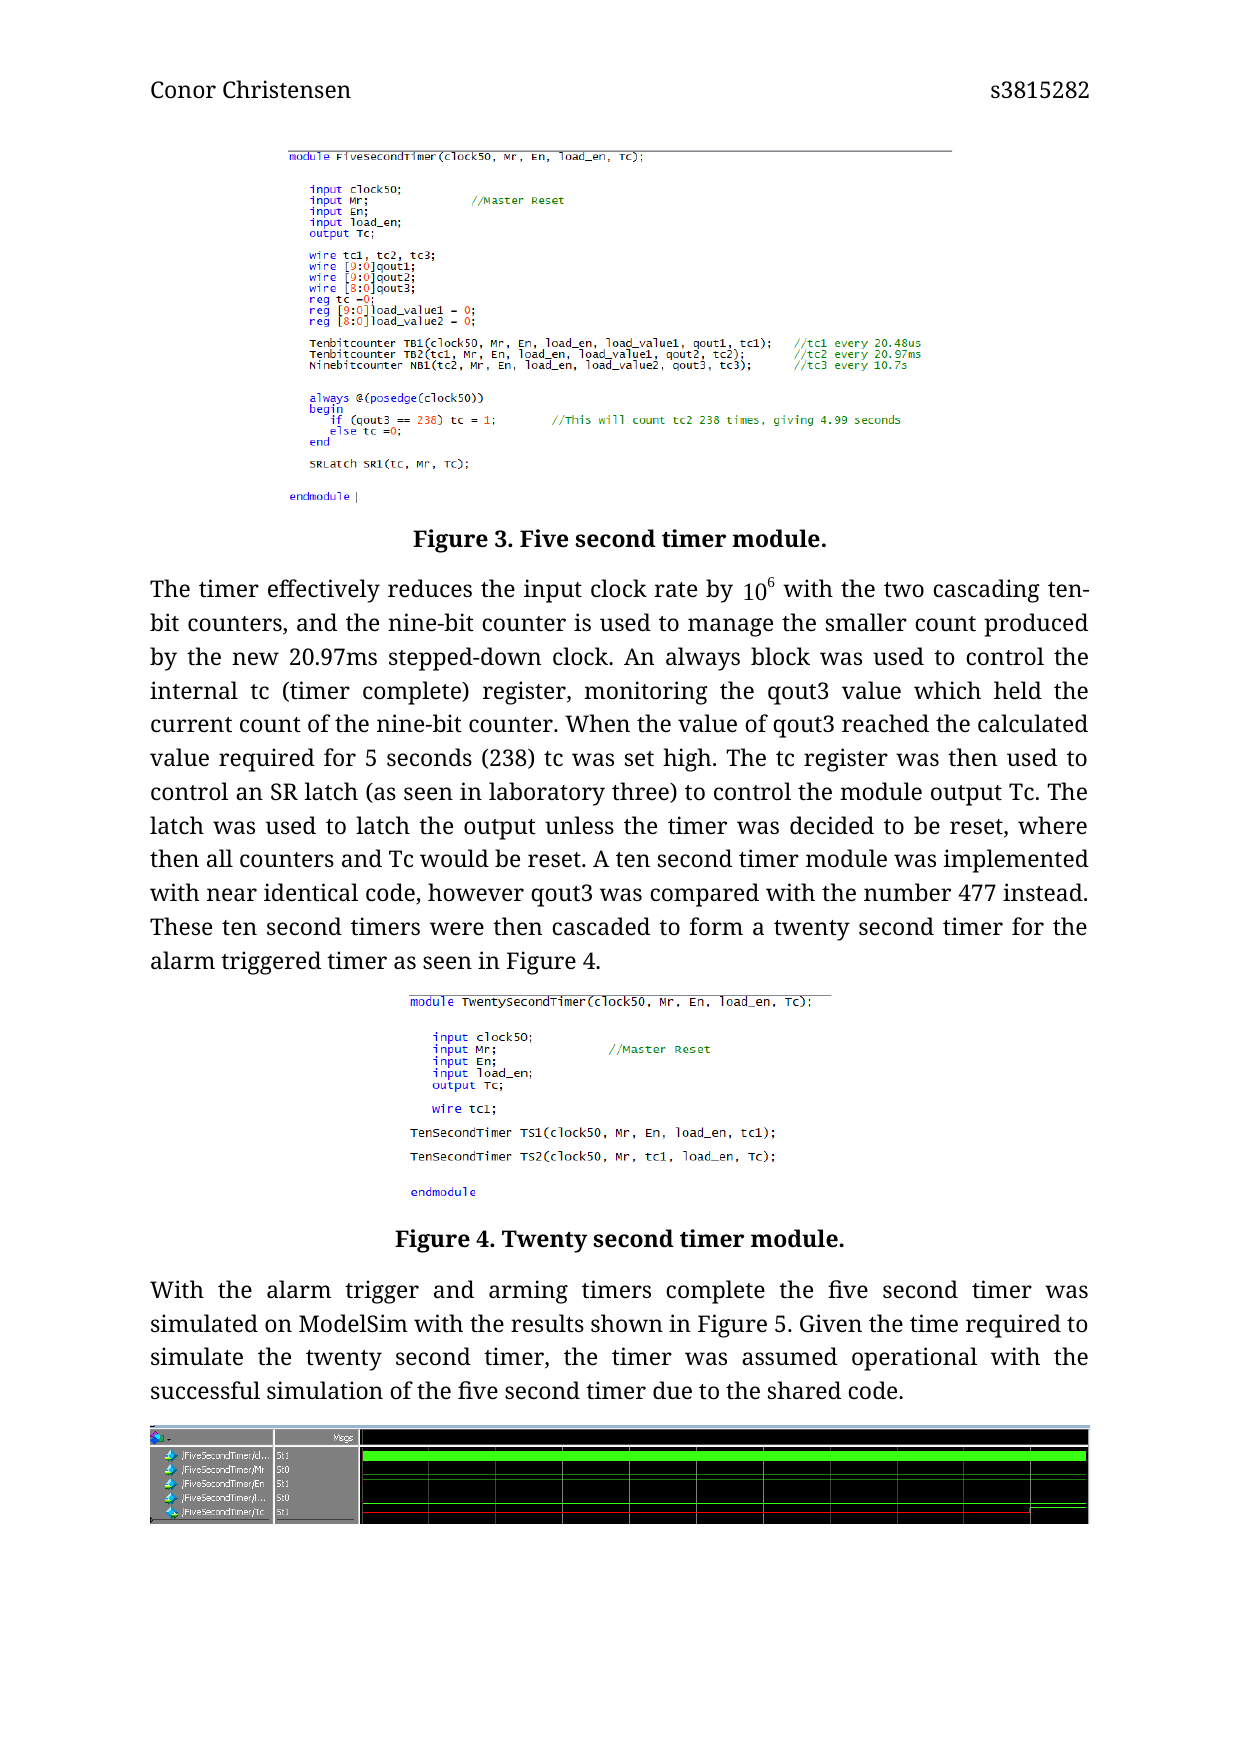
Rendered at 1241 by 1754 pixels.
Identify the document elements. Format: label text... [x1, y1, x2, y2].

text With the alarm trigger and arming timers complete the five second timer was simulated on ModelSim with the results shown in Figure 5. Given the time required to simulate the twenty second timer, the timer was assumed operational with the successful simulation of the five second timer due to the shared code. [150, 1274, 1090, 1406]
picture [408, 995, 832, 1205]
picture [150, 1425, 1091, 1524]
text The timer effectively reduces the input clock rate by with the two cascading ten-bit counters, and the nine-bit counter is used to manage the smaller count produced by the new 20.97ms stepped-down clock. An always block was used to control the internal tc (timer complete) register, monitoring the qout3 value which held the current count of the nine-bit counter. When the value of qout3 reached the calculated value required for 5 seconds (238) tc was set high. The tc register was then used to control an SR latch (as seen in laboratory three) to control the module output Tc. The latch was used to latch the output unless the timer was decided to be reset, where then all counters and Tc would be reset. A ten second timer module was implemented with near identical code, however qout3 was compared with the number 477 instead. These ten second timers were then cascaded to form a twenty second timer for the alarm triggered timer as seen in Figure 4. [150, 573, 1090, 976]
picture [288, 150, 953, 505]
text Figure 4. Twenty second timer module. [150, 1223, 1090, 1255]
text Figure 3. Five second timer module. [150, 523, 1090, 554]
